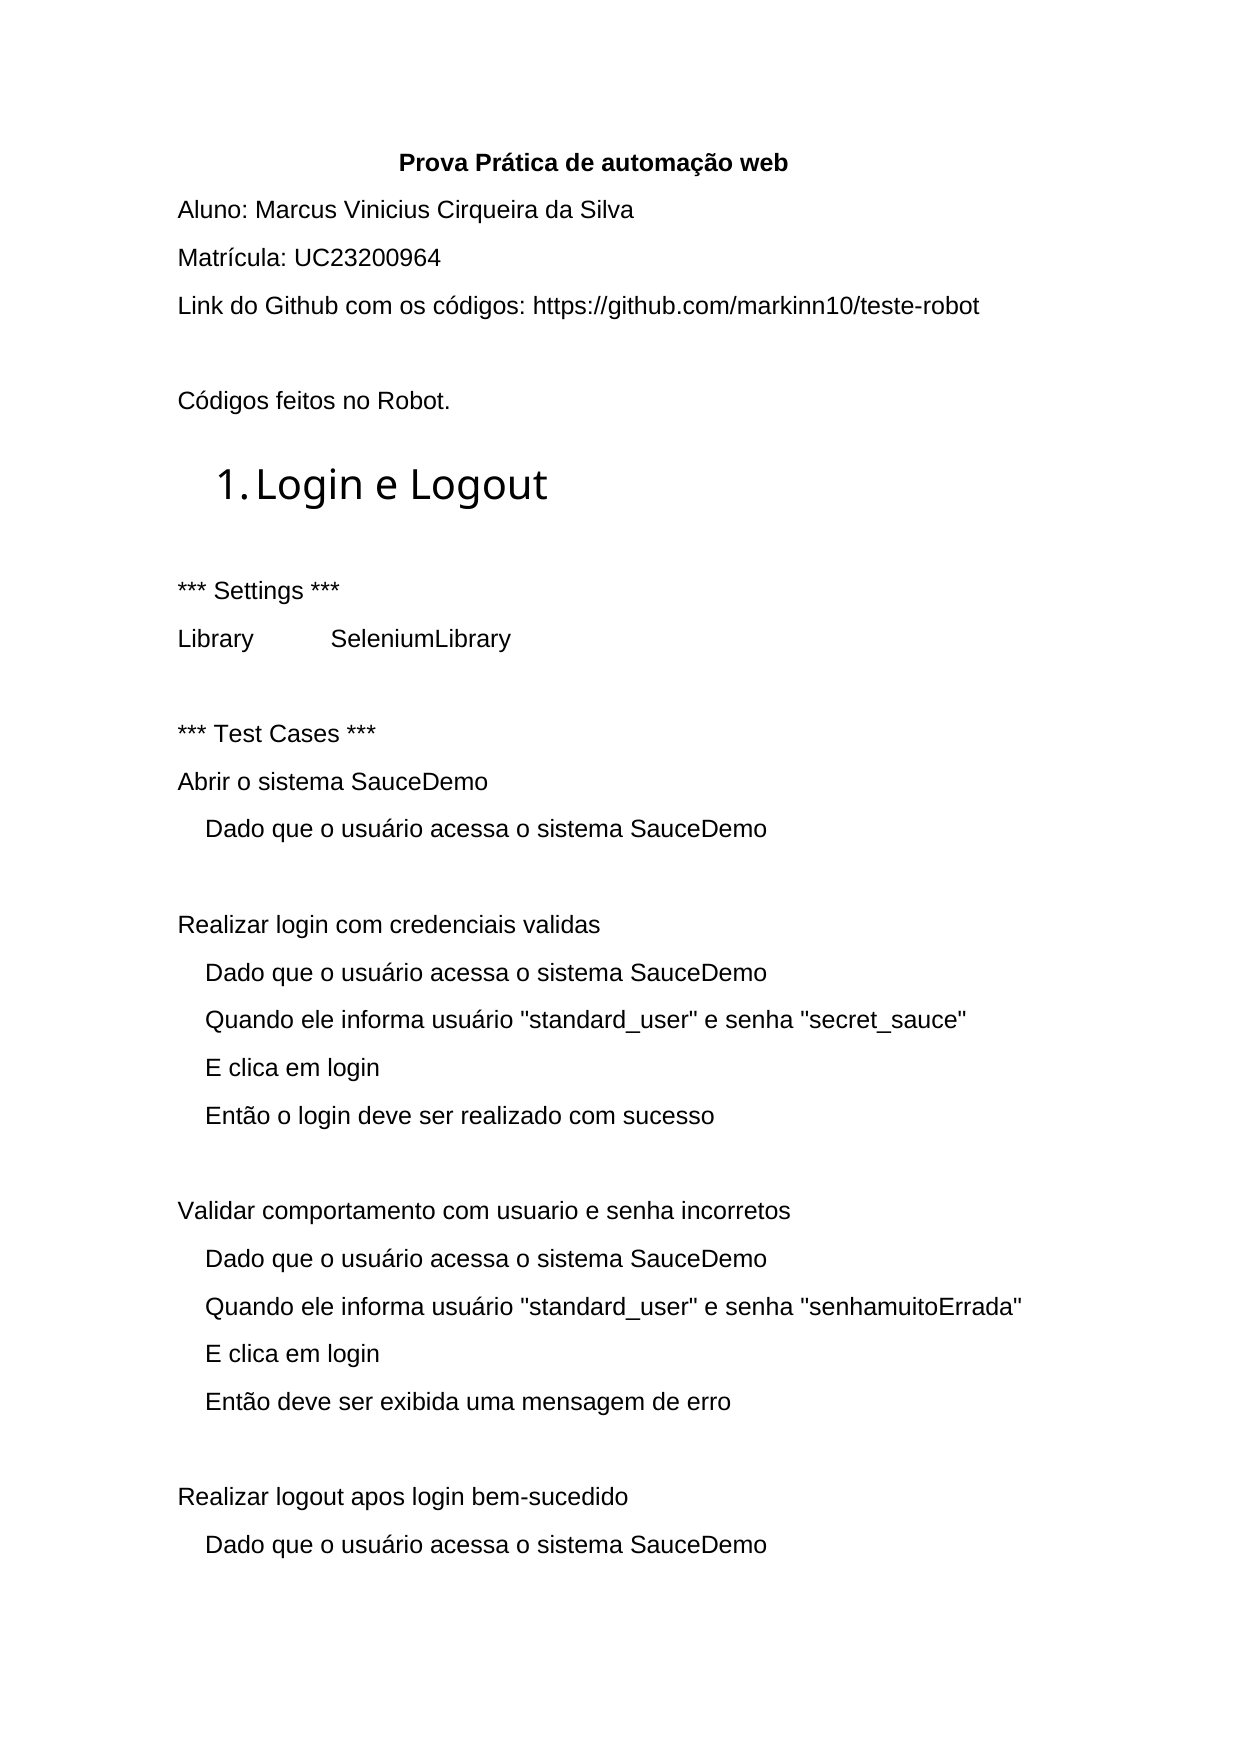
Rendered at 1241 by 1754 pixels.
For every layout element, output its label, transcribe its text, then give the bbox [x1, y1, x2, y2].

text Quando ele informa usuário "standard_user" e senha "secret_sauce" [177, 1005, 1063, 1034]
text Aluno: Marcus Vinicius Cirqueira da Silva [177, 195, 1063, 224]
text Realizar logout apos login bem-sucedido [177, 1482, 1063, 1511]
text Códigos feitos no Robot. [177, 386, 1063, 415]
text E clica em login [177, 1339, 1063, 1368]
text *** Settings *** [177, 576, 1063, 605]
text Então deve ser exibida uma mensagem de erro [177, 1387, 1063, 1416]
text Dado que o usuário acessa o sistema SauceDemo [177, 1530, 1063, 1559]
text Então o login deve ser realizado com sucesso [177, 1101, 1063, 1129]
text Abrir o sistema SauceDemo [177, 767, 1063, 796]
text Realizar login com credenciais validas [177, 910, 1063, 939]
text Prova Prática de automação web [398, 148, 1063, 176]
text Library SeleniumLibrary [177, 624, 1063, 652]
text Quando ele informa usuário "standard_user" e senha "senhamuitoErrada" [177, 1292, 1063, 1320]
text E clica em login [177, 1053, 1063, 1082]
text Dado que o usuário acessa o sistema SauceDemo [177, 958, 1063, 986]
text *** Test Cases *** [177, 719, 1063, 748]
text Dado que o usuário acessa o sistema SauceDemo [177, 1244, 1063, 1273]
text Validar comportamento com usuario e senha incorretos [177, 1196, 1063, 1225]
text Dado que o usuário acessa o sistema SauceDemo [177, 814, 1063, 843]
text Matrícula: UC23200964 [177, 243, 1063, 272]
text Link do Github com os códigos: https://github.com/markinn10/teste-robot [177, 291, 1063, 319]
subtitle Login e Logout [215, 455, 1063, 511]
